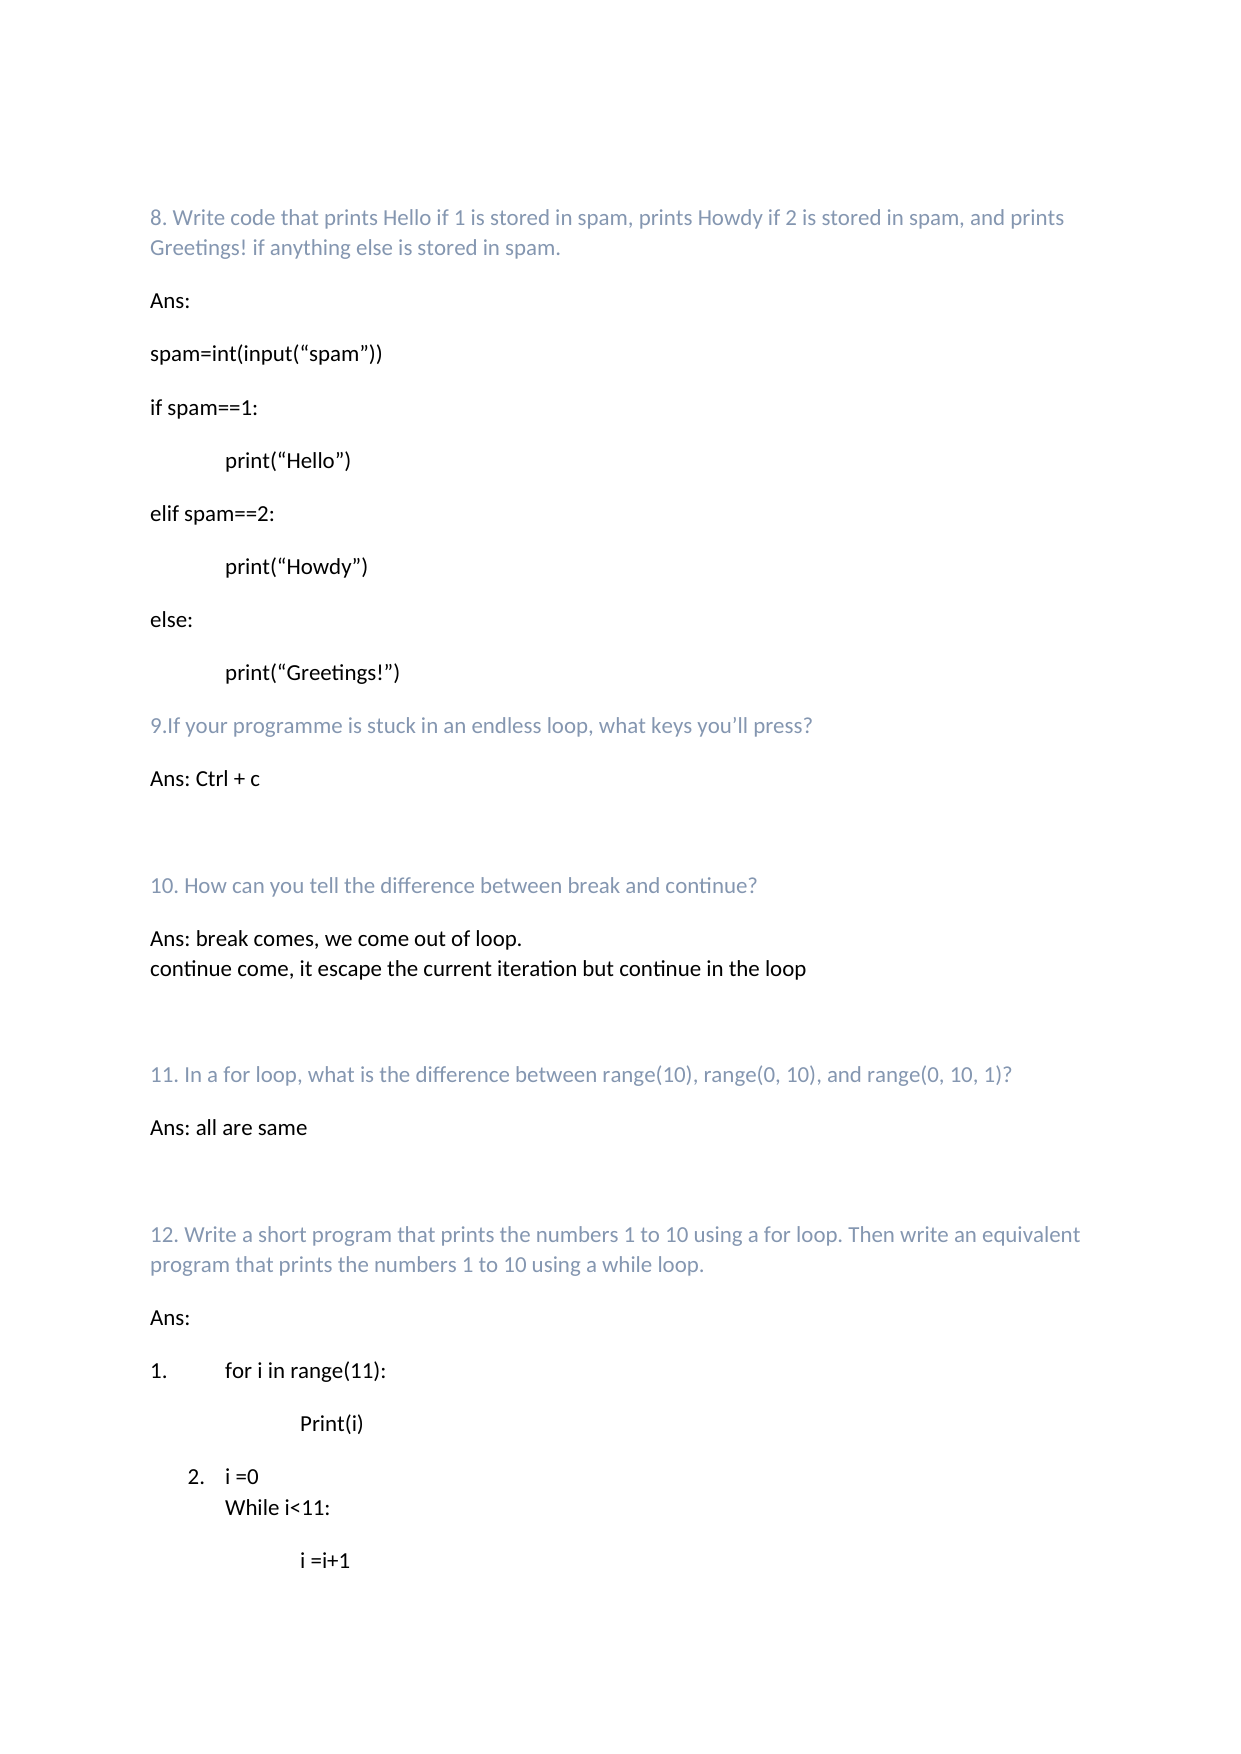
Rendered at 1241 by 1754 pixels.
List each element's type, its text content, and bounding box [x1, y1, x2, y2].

list i =0 [187, 1462, 1090, 1491]
text Ans: Ctrl + c [150, 764, 1090, 793]
text 8. Write code that prints Hello if 1 is stored in spam, prints Howdy if 2 is stored in spam, and prints Greetings! if anything else is stored in spam. [150, 203, 1090, 261]
text print(“Greetings!”) [150, 658, 1090, 686]
text 9.If your programme is stuck in an endless loop, what keys you’ll press? [150, 711, 1090, 739]
text spam=int(input(“spam”)) [150, 339, 1090, 368]
text Ans: [150, 1303, 1090, 1331]
text elif spam==2: [150, 499, 1090, 527]
text 12. Write a short program that prints the numbers 1 to 10 using a for loop. Then write an equivalent program that prints the numbers 1 to 10 using a while loop. [150, 1220, 1090, 1278]
text print(“Howdy”) [150, 552, 1090, 580]
text 1. for i in range(11): [150, 1356, 1090, 1384]
text i =i+1 [150, 1546, 1090, 1574]
text 11. In a for loop, what is the difference between range(10), range(0, 10), and range(0, 10, 1)? [150, 1060, 1090, 1088]
text if spam==1: [150, 393, 1090, 421]
text Ans: break comes, we come out of loop. continue come, it escape the current iteration but continue in the loop [150, 924, 1090, 982]
text print(“Hello”) [150, 446, 1090, 474]
text Print(i) [150, 1409, 1090, 1437]
text 10. How can you tell the difference between break and continue? [150, 871, 1090, 899]
text else: [150, 605, 1090, 633]
list While i<11: [225, 1493, 1090, 1521]
text Ans: [150, 286, 1090, 314]
text Ans: all are same [150, 1113, 1090, 1142]
